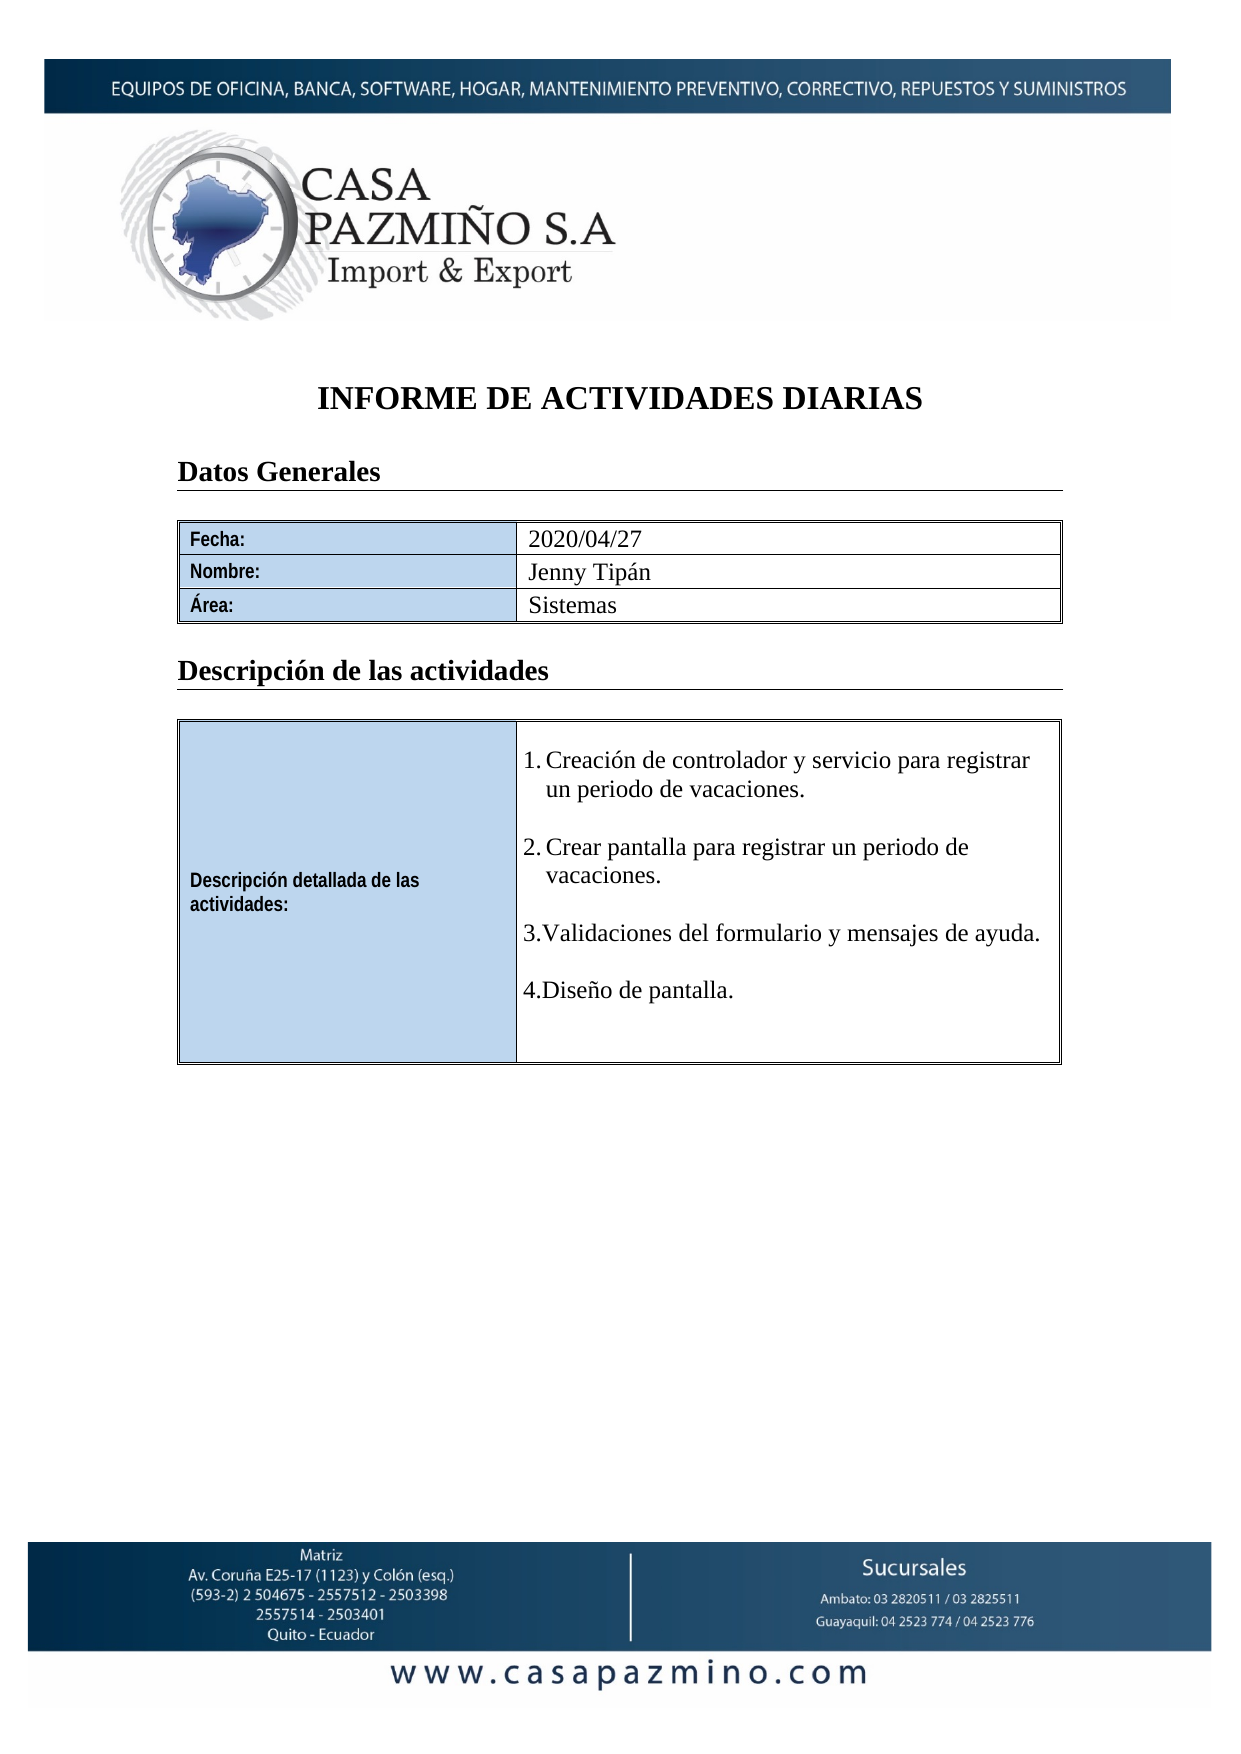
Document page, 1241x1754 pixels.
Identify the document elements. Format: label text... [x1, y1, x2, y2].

table_cell Sistemas [517, 589, 1060, 621]
table_header Fecha: [180, 523, 516, 554]
picture [27, 1542, 1212, 1708]
text Descripción de las actividades [177, 653, 1063, 689]
table_header Creación de controlador y servicio para registrar un periodo de vacaciones. Crear pantalla para registrar un periodo de vacaciones. 3.Validaciones del formulario y mensajes de ayuda. 4.Diseño de pantalla. [517, 722, 1059, 1062]
table_cell Jenny Tipán [517, 555, 1060, 587]
text INFORME DE ACTIVIDADES DIARIAS [177, 378, 1063, 416]
table_cell Nombre: [180, 555, 516, 587]
picture [44, 59, 1171, 321]
table_header Descripción detallada de las actividades: [180, 722, 516, 1062]
text Datos Generales [177, 454, 1063, 490]
table_header 2020/04/27 [517, 523, 1060, 554]
table_cell Área: [180, 589, 516, 621]
